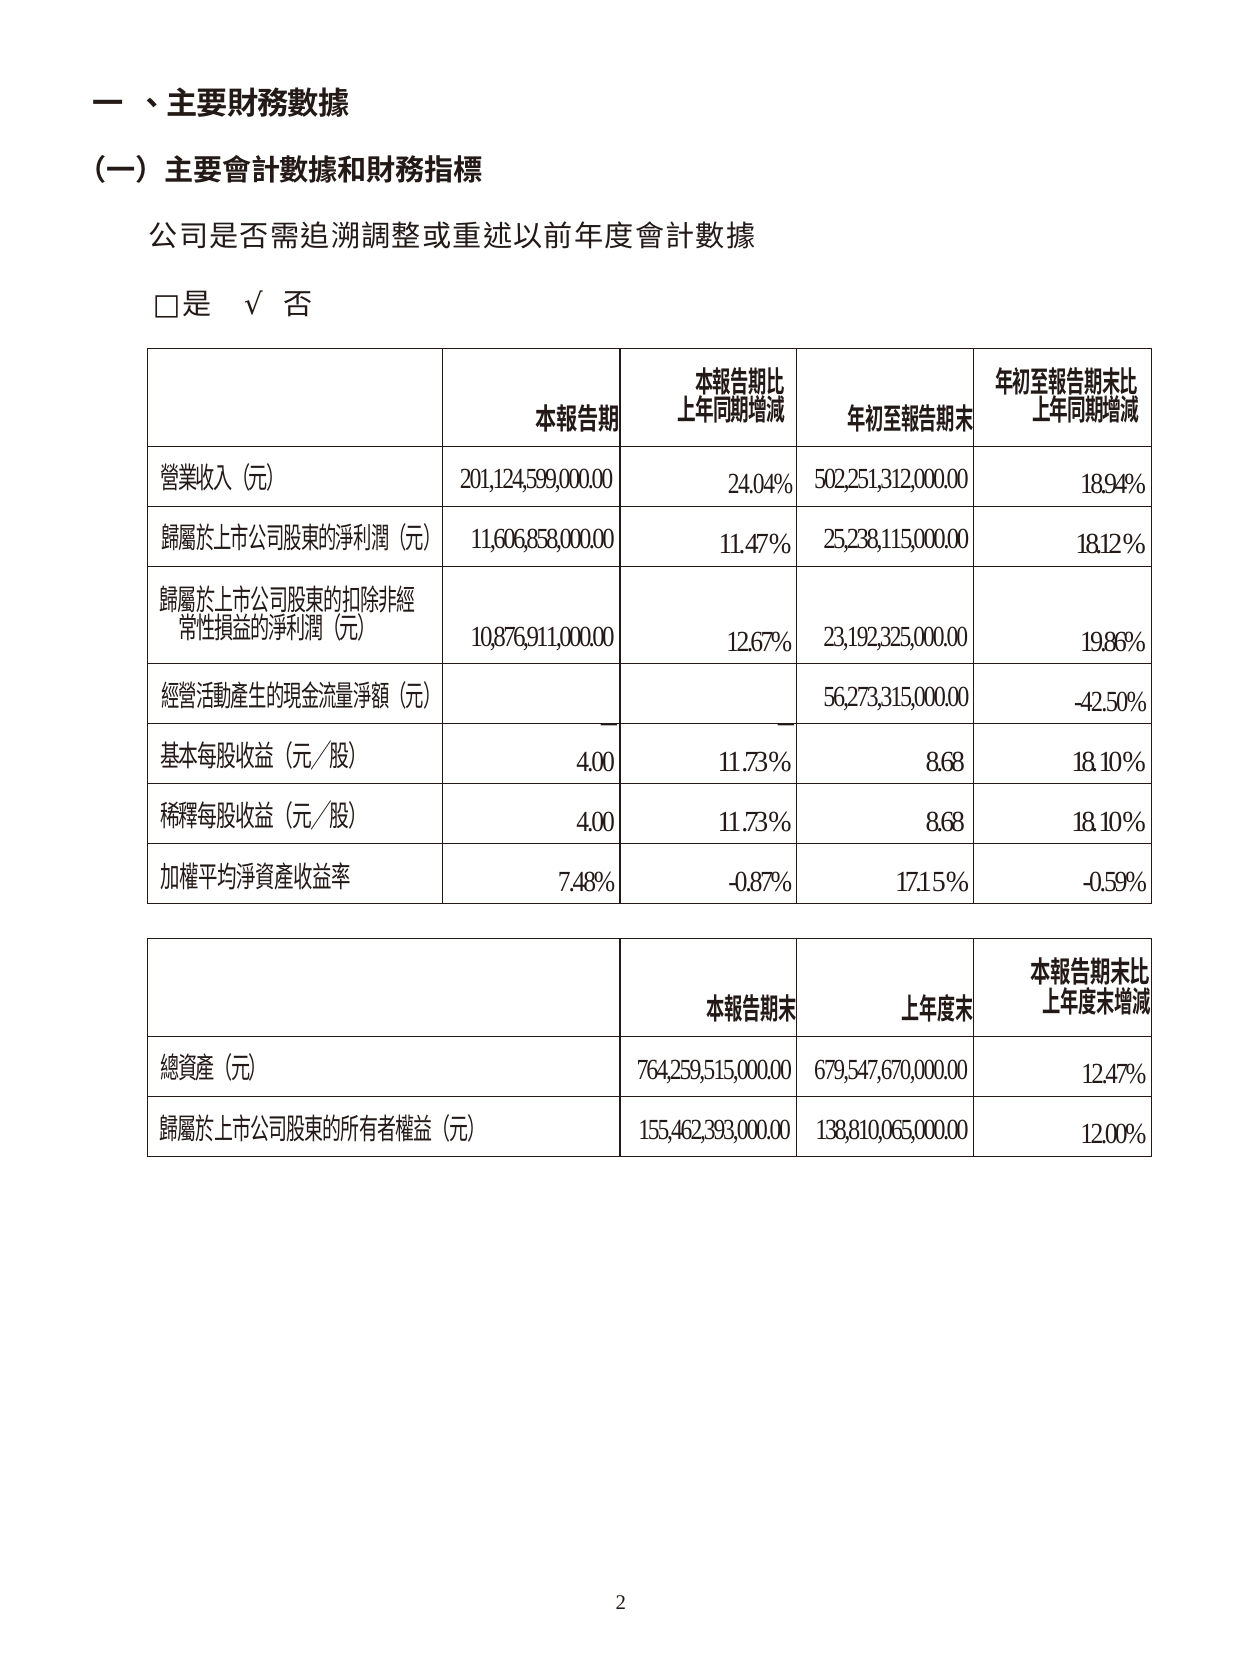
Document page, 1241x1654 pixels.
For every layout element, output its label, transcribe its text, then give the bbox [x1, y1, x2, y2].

table_header [148, 939, 619, 1036]
table_cell 總資產（元） [148, 1037, 619, 1096]
table_cell 歸屬於上市公司股東的扣除非經 常性損益的淨利潤（元） [148, 567, 442, 663]
table_cell 經營活動產生的現金流量淨額（元） [148, 664, 442, 723]
table_cell 19.86% [974, 567, 1151, 663]
table_cell 12.67% [621, 567, 796, 663]
table_header 本報告期末 [621, 939, 796, 1036]
table_header 本報告期比 上年同期增減 [621, 349, 796, 446]
table_header [148, 349, 442, 446]
table_cell 基本每股收益（元╱股） [148, 724, 442, 783]
table_cell 11,606,858,000.00 [443, 507, 619, 566]
table_cell 155,462,393,000.00 [621, 1097, 796, 1156]
table_cell 201,124,599,000.00 [443, 447, 619, 506]
table_cell 8.68 [797, 724, 973, 783]
table_header 年初至報告期末比 上年同期增減 [974, 349, 1151, 446]
table_cell 11.73% [621, 724, 796, 783]
table_cell 4.00 [443, 784, 619, 843]
table_cell 11.47% [621, 507, 796, 566]
table_cell -0.59% [974, 844, 1151, 903]
table_cell 7.48% [443, 844, 619, 903]
table_cell 23,192,325,000.00 [797, 567, 973, 663]
table_cell -42.50% [974, 664, 1151, 723]
table_cell 502,251,312,000.00 [797, 447, 973, 506]
text □是 √ 否 [153, 290, 1153, 320]
table_cell 稀釋每股收益（元╱股） [148, 784, 442, 843]
table_cell 10,876,911,000.00 [443, 567, 619, 663]
table_cell 加權平均淨資產收益率 [148, 844, 442, 903]
table_cell 764,259,515,000.00 [621, 1037, 796, 1096]
table_cell 8.68 [797, 784, 973, 843]
table_cell 歸屬於上市公司股東的淨利潤（元） [148, 507, 442, 566]
table_cell 4.00 [443, 724, 619, 783]
table_header 本報告期 [443, 349, 619, 446]
table_cell 18.10% [974, 724, 1151, 783]
table_cell 18.12% [974, 507, 1151, 566]
text （一）主要會計數據和財務指標 [78, 151, 1153, 188]
table_header 年初至報告期末 [797, 349, 973, 446]
table_cell — [443, 664, 619, 723]
table_cell 歸屬於上市公司股東的所有者權益（元） [148, 1097, 619, 1156]
table_cell — [621, 664, 796, 723]
table_cell 12.47% [974, 1037, 1151, 1096]
table_cell 17.15% [797, 844, 973, 903]
table_cell 25,238,115,000.00 [797, 507, 973, 566]
table_cell 11.73% [621, 784, 796, 843]
table_cell 18.94% [974, 447, 1151, 506]
table_cell 56,273,315,000.00 [797, 664, 973, 723]
text 公司是否需追溯調整或重述以前年度會計數據 [148, 223, 1153, 252]
text 一 、主要財務數據 [92, 89, 1153, 120]
table_cell 24.04% [621, 447, 796, 506]
table_cell 18.10% [974, 784, 1151, 843]
table_header 上年度末 [797, 939, 973, 1036]
table_cell 營業收入（元） [148, 447, 442, 506]
table_cell 12.00% [974, 1097, 1151, 1156]
table_cell 138,810,065,000.00 [797, 1097, 973, 1156]
table_cell 679,547,670,000.00 [797, 1037, 973, 1096]
table_cell -0.87% [621, 844, 796, 903]
table_header 本報告期末比 上年度末增減 [974, 939, 1151, 1036]
